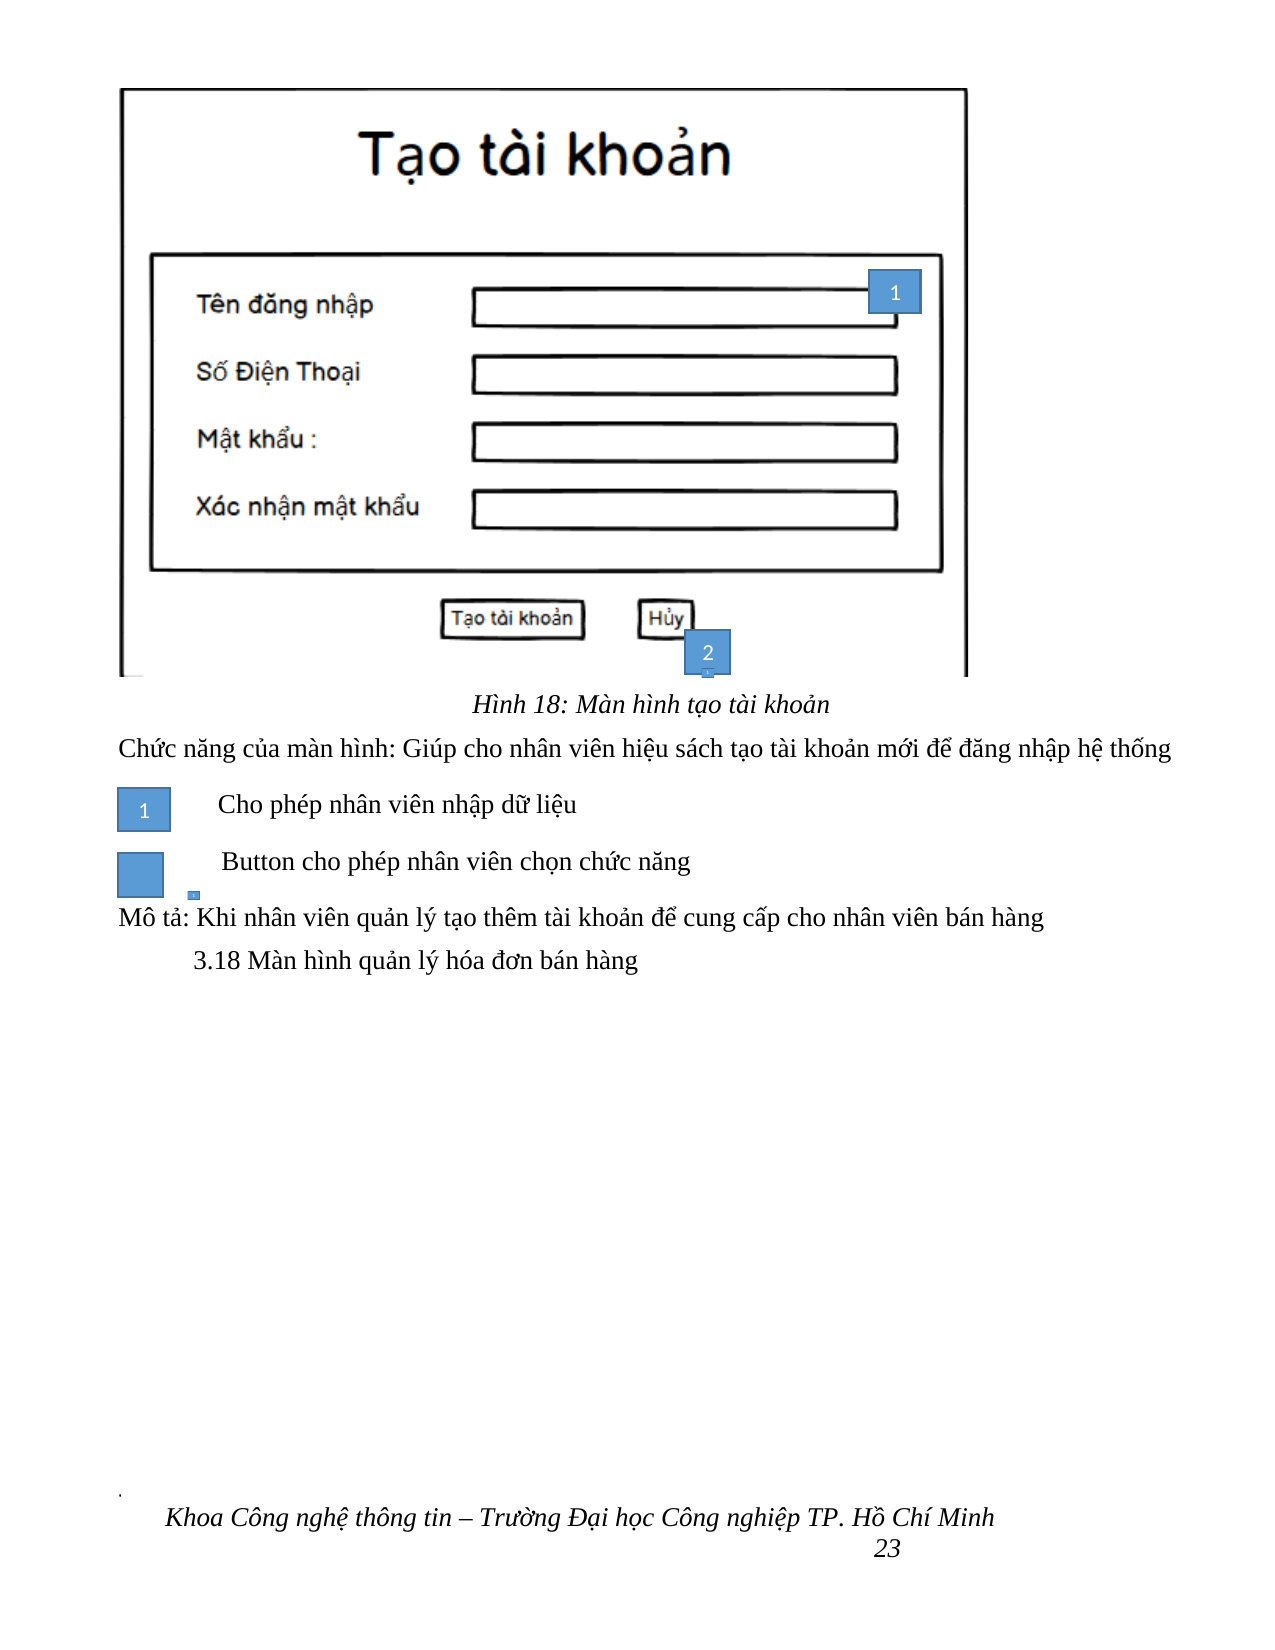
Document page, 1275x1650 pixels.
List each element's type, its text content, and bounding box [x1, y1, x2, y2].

text Chức năng của màn hình: Giúp cho nhân viên hiệu sách tạo tài khoản mới để đăng nhập hệ thống [118, 732, 1186, 763]
text Cho phép nhân viên nhập dữ liệu [171, 788, 1186, 819]
text Button cho phép nhân viên chọn chức năng [118, 844, 1186, 876]
text 3.18 Màn hình quản lý hóa đơn bán hàng [118, 944, 1186, 976]
text Hình 18: Màn hình tạo tài khoản [118, 689, 1186, 720]
text Mô tả: Khi nhân viên quản lý tạo thêm tài khoản để cung cấp cho nhân viên bán hàng [118, 901, 1186, 932]
picture [118, 88, 969, 677]
